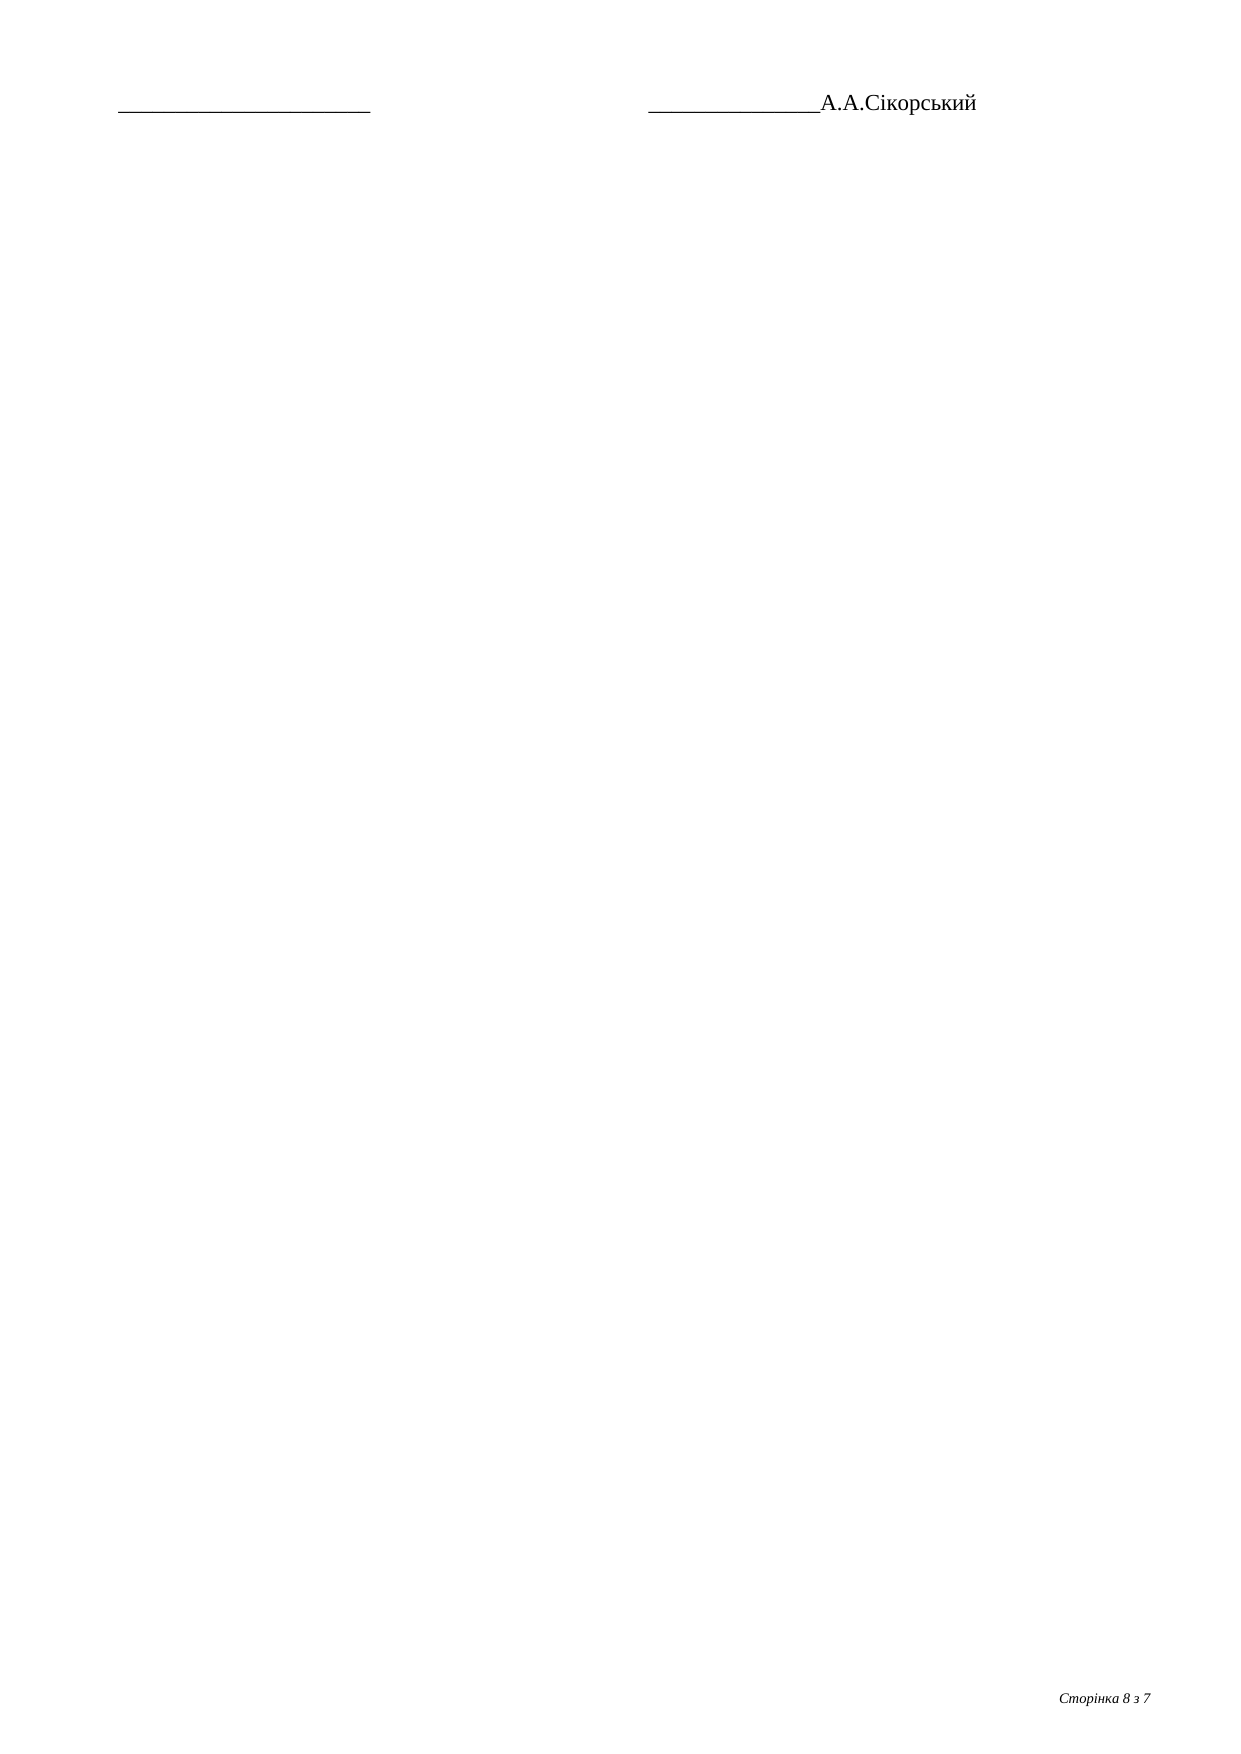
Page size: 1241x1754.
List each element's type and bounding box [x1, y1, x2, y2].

table_header [107, 89, 637, 170]
table_header [637, 89, 1163, 170]
